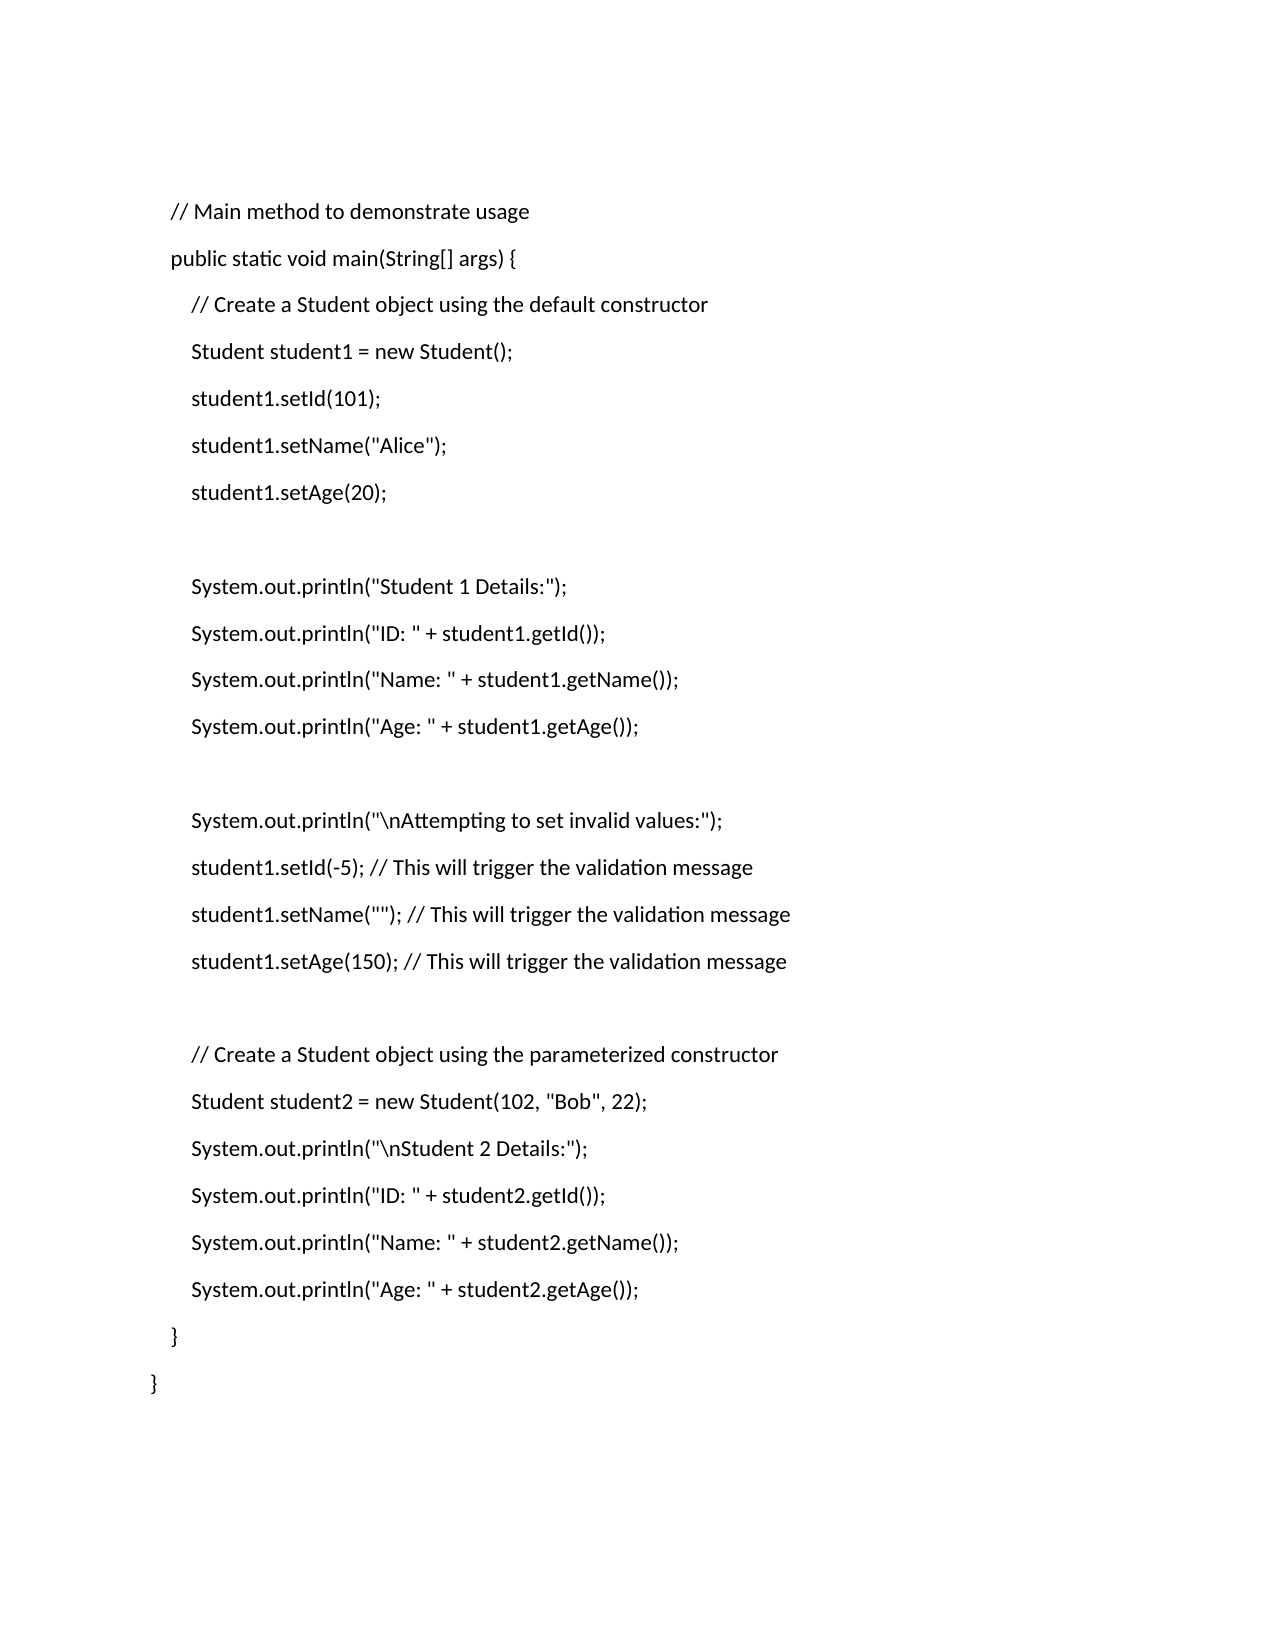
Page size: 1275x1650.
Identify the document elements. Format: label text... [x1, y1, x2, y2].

text System.out.println("Age: " + student2.getAge()); [150, 1275, 1125, 1303]
text // Create a Student object using the default constructor [150, 291, 1125, 319]
text Student student1 = new Student(); [150, 337, 1125, 366]
text System.out.println("Student 1 Details:"); [150, 572, 1125, 600]
text student1.setAge(150); // This will trigger the validation message [150, 947, 1125, 975]
text public static void main(String[] args) { [150, 244, 1125, 272]
text } [150, 1369, 1125, 1397]
text System.out.println("ID: " + student2.getId()); [150, 1181, 1125, 1209]
text student1.setId(-5); // This will trigger the validation message [150, 853, 1125, 881]
text System.out.println("Age: " + student1.getAge()); [150, 712, 1125, 741]
text System.out.println("\nStudent 2 Details:"); [150, 1134, 1125, 1162]
text student1.setName(""); // This will trigger the validation message [150, 900, 1125, 928]
text Student student2 = new Student(102, "Bob", 22); [150, 1087, 1125, 1116]
text System.out.println("ID: " + student1.getId()); [150, 619, 1125, 647]
text student1.setId(101); [150, 384, 1125, 412]
text student1.setName("Alice"); [150, 431, 1125, 459]
text System.out.println("Name: " + student2.getName()); [150, 1228, 1125, 1256]
text System.out.println("\nAttempting to set invalid values:"); [150, 806, 1125, 834]
text // Create a Student object using the parameterized constructor [150, 1041, 1125, 1069]
text System.out.println("Name: " + student1.getName()); [150, 666, 1125, 694]
text } [150, 1322, 1125, 1350]
text // Main method to demonstrate usage [150, 197, 1125, 225]
text student1.setAge(20); [150, 478, 1125, 506]
